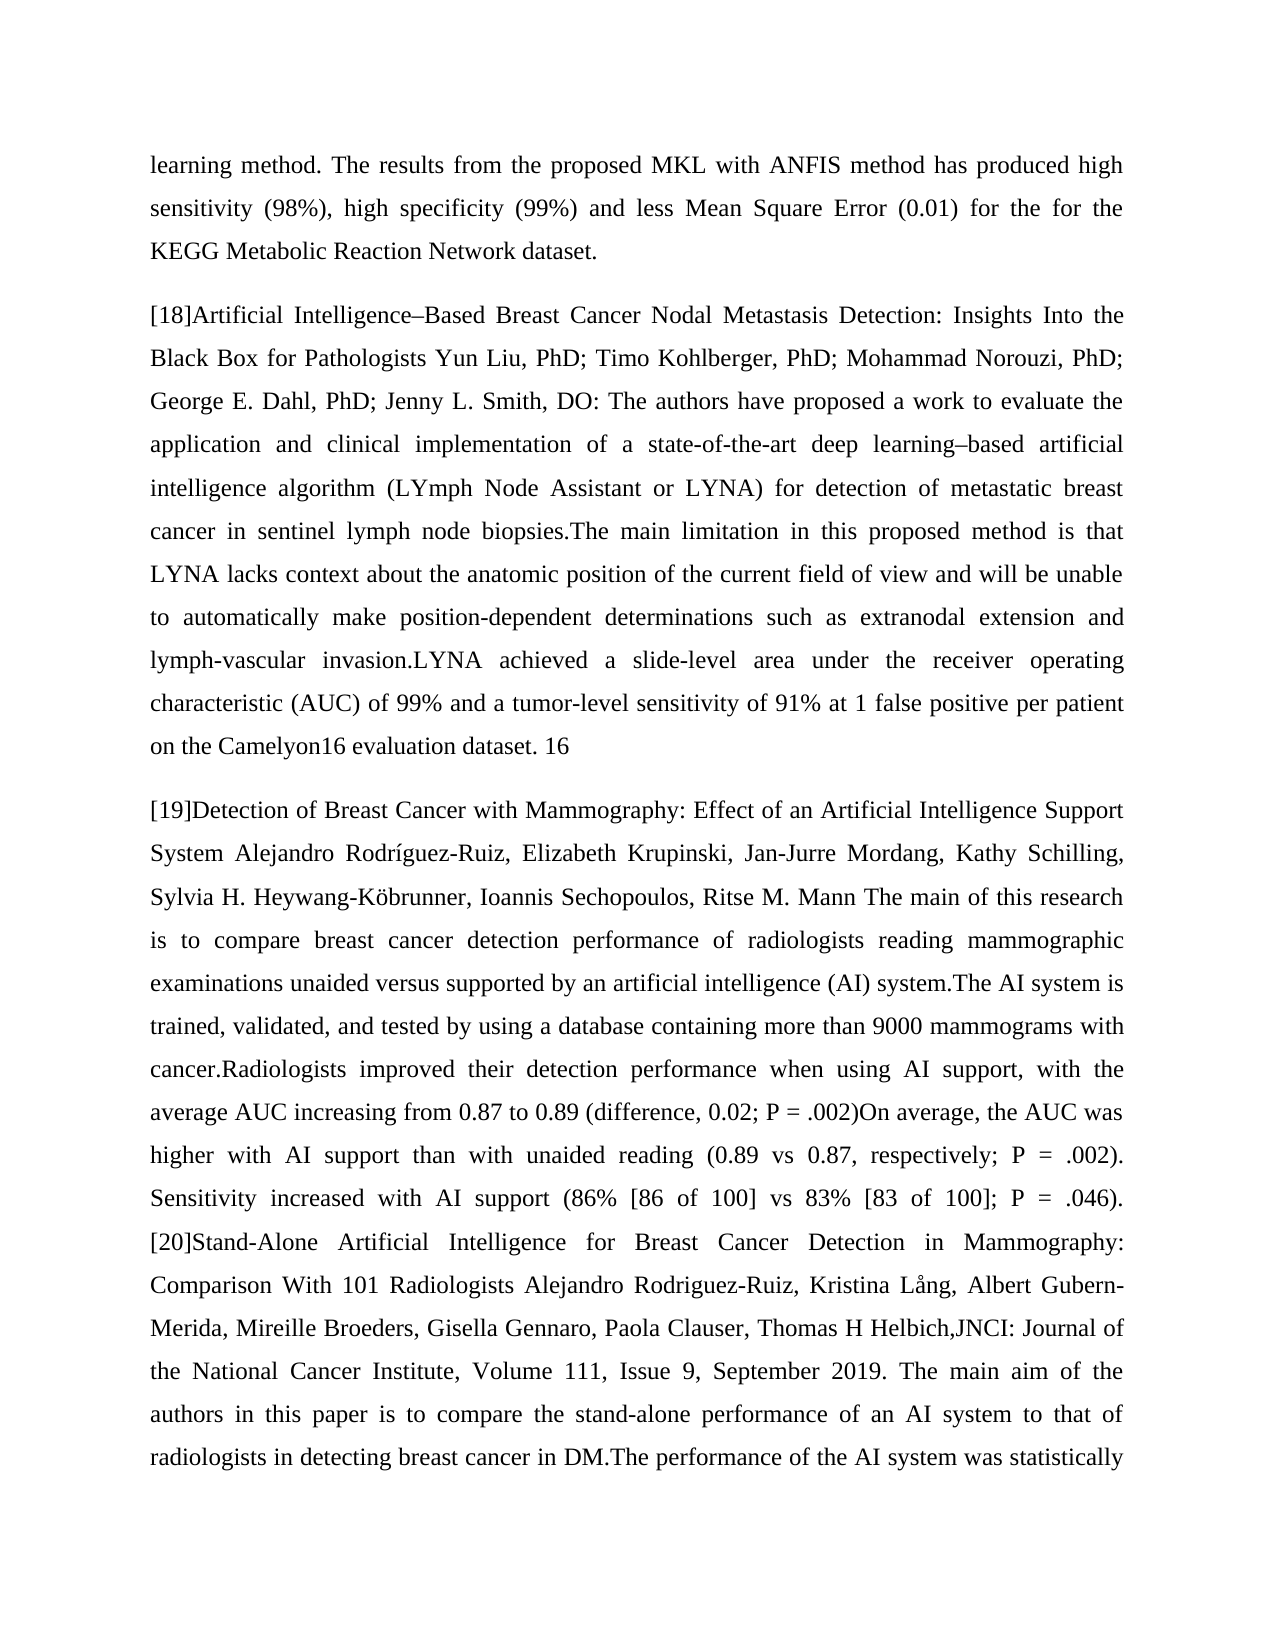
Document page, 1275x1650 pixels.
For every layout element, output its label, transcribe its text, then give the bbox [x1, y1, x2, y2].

text [18]Artificial Intelligence–Based Breast Cancer Nodal Metastasis Detection: Insights Into the Black Box for Pathologists Yun Liu, PhD; Timo Kohlberger, PhD; Mohammad Norouzi, PhD; George E. Dahl, PhD; Jenny L. Smith, DO: The authors have proposed a work to evaluate the application and clinical implementation of a state-of-the-art deep learning–based artificial intelligence algorithm (LYmph Node Assistant or LYNA) for detection of metastatic breast cancer in sentinel lymph node biopsies.The main limitation in this proposed method is that LYNA lacks context about the anatomic position of the current field of view and will be unable to automatically make position-dependent determinations such as extranodal extension and lymph-vascular invasion.LYNA achieved a slide-level area under the receiver operating characteristic (AUC) of 99% and a tumor-level sensitivity of 91% at 1 false positive per patient on the Camelyon16 evaluation dataset. 16 [150, 300, 1125, 760]
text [150, 795, 1125, 1471]
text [150, 150, 1125, 265]
